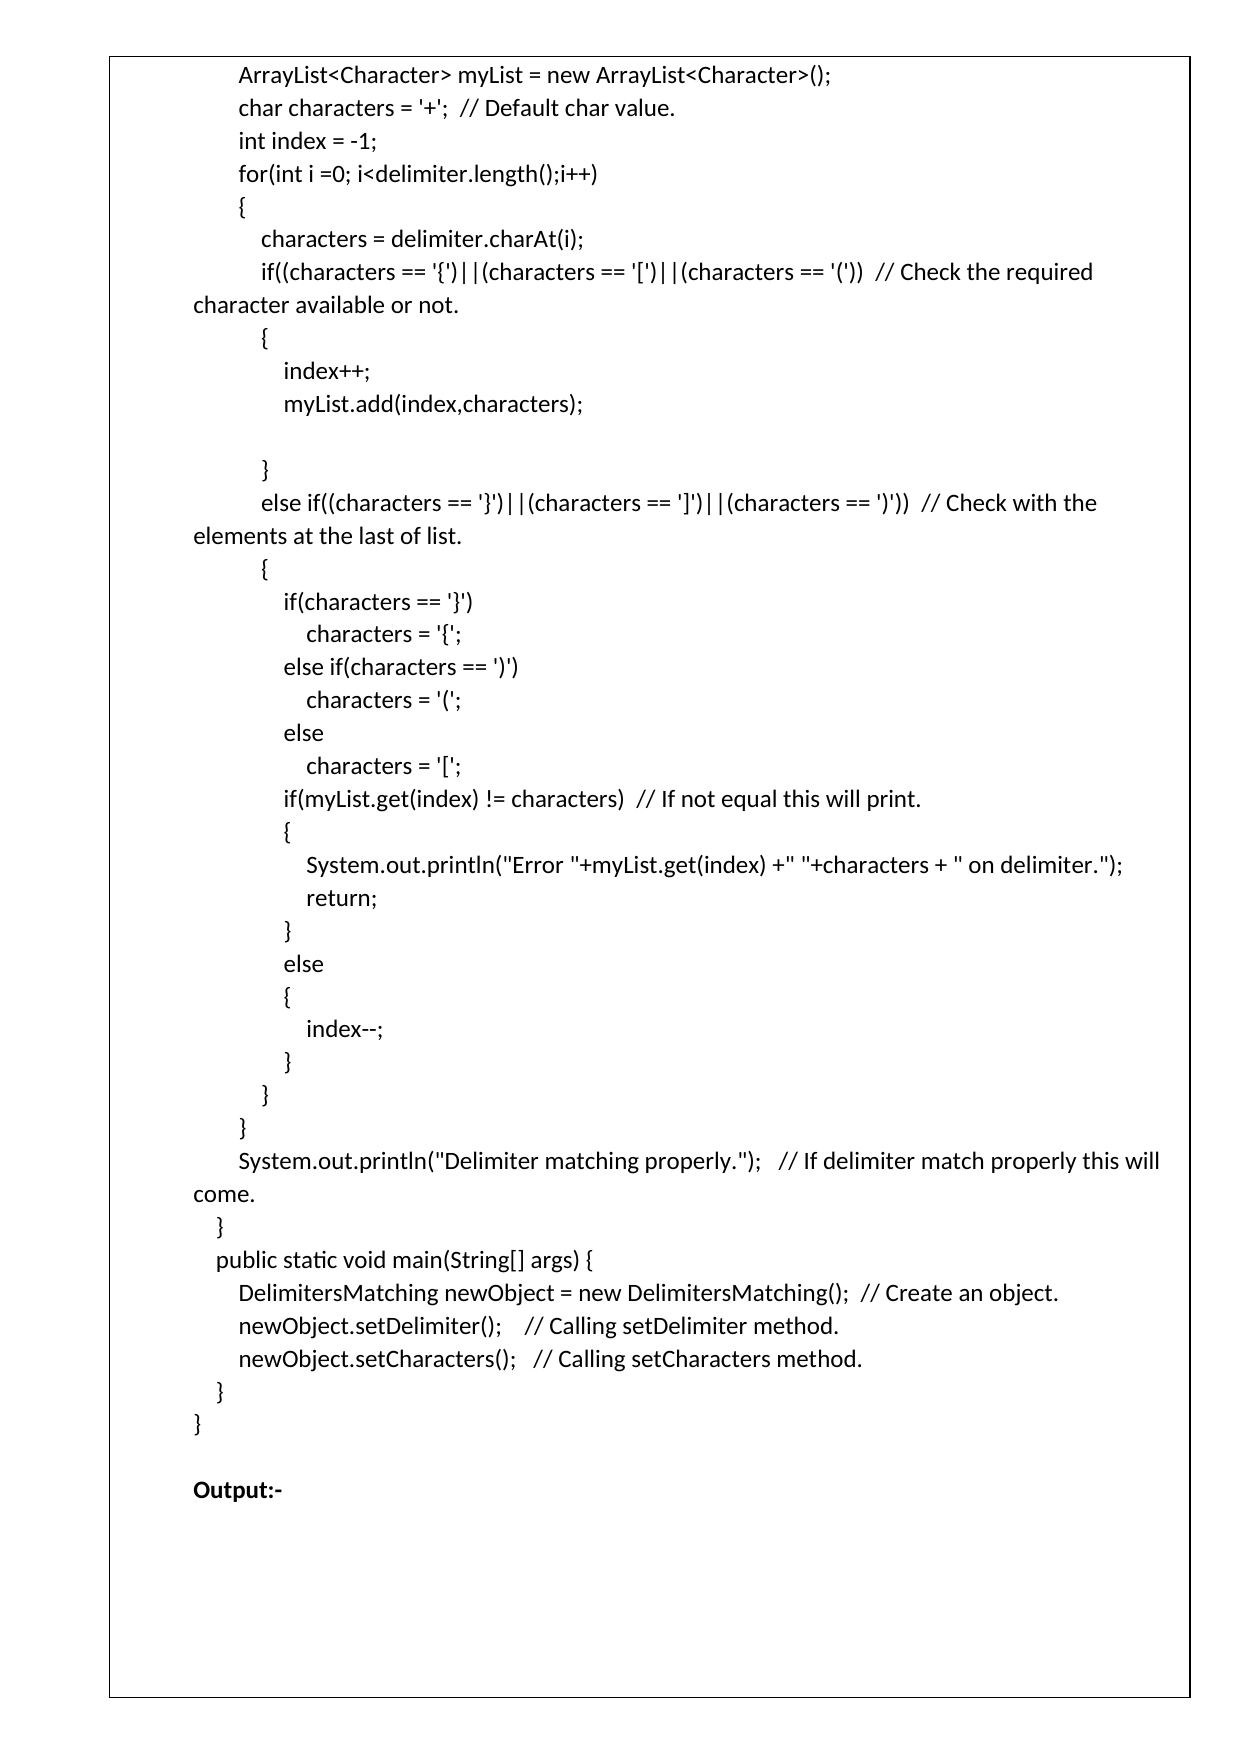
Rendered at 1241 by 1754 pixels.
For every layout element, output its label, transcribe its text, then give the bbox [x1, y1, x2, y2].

text Output:- [193, 1474, 1181, 1505]
text ArrayList<Character> myList = new ArrayList<Character>(); [193, 59, 1181, 89]
text { [193, 553, 1181, 583]
text } [193, 1409, 1181, 1439]
text System.out.println("Error "+myList.get(index) +" "+characters + " on delimiter."); [193, 849, 1181, 879]
text characters = '('; [193, 684, 1181, 715]
text if(myList.get(index) != characters) // If not equal this will print. [193, 783, 1181, 814]
text { [193, 816, 1181, 847]
text } [193, 1047, 1181, 1077]
text public static void main(String[] args) { [193, 1244, 1181, 1274]
text } [193, 1376, 1181, 1406]
text else if(characters == ')') [193, 652, 1181, 682]
text characters = '['; [193, 750, 1181, 781]
text } [193, 454, 1181, 484]
text characters = '{'; [193, 619, 1181, 649]
text char characters = '+'; // Default char value. [193, 92, 1181, 122]
text myList.add(index,characters); [193, 388, 1181, 419]
text else [193, 717, 1181, 748]
text } [193, 915, 1181, 945]
text newObject.setDelimiter(); // Calling setDelimiter method. [193, 1310, 1181, 1340]
text index--; [193, 1014, 1181, 1044]
text } [193, 1211, 1181, 1242]
text } [193, 1112, 1181, 1143]
text for(int i =0; i<delimiter.length();i++) [193, 158, 1181, 188]
text System.out.println("Delimiter matching properly."); // If delimiter match properly this will come. [193, 1145, 1181, 1209]
text if(characters == '}') [193, 586, 1181, 616]
text int index = -1; [193, 125, 1181, 155]
text newObject.setCharacters(); // Calling setCharacters method. [193, 1343, 1181, 1373]
text else [193, 948, 1181, 978]
text { [193, 191, 1181, 221]
text { [193, 322, 1181, 353]
text characters = delimiter.charAt(i); [193, 224, 1181, 254]
text index++; [193, 355, 1181, 386]
text return; [193, 882, 1181, 912]
text { [193, 981, 1181, 1011]
text } [193, 1079, 1181, 1110]
text DelimitersMatching newObject = new DelimitersMatching(); // Create an object. [193, 1277, 1181, 1307]
text else if((characters == '}')||(characters == ']')||(characters == ')')) // Check with the elements at the last of list. [193, 487, 1181, 550]
text if((characters == '{')||(characters == '[')||(characters == '(')) // Check the required character available or not. [193, 257, 1181, 320]
